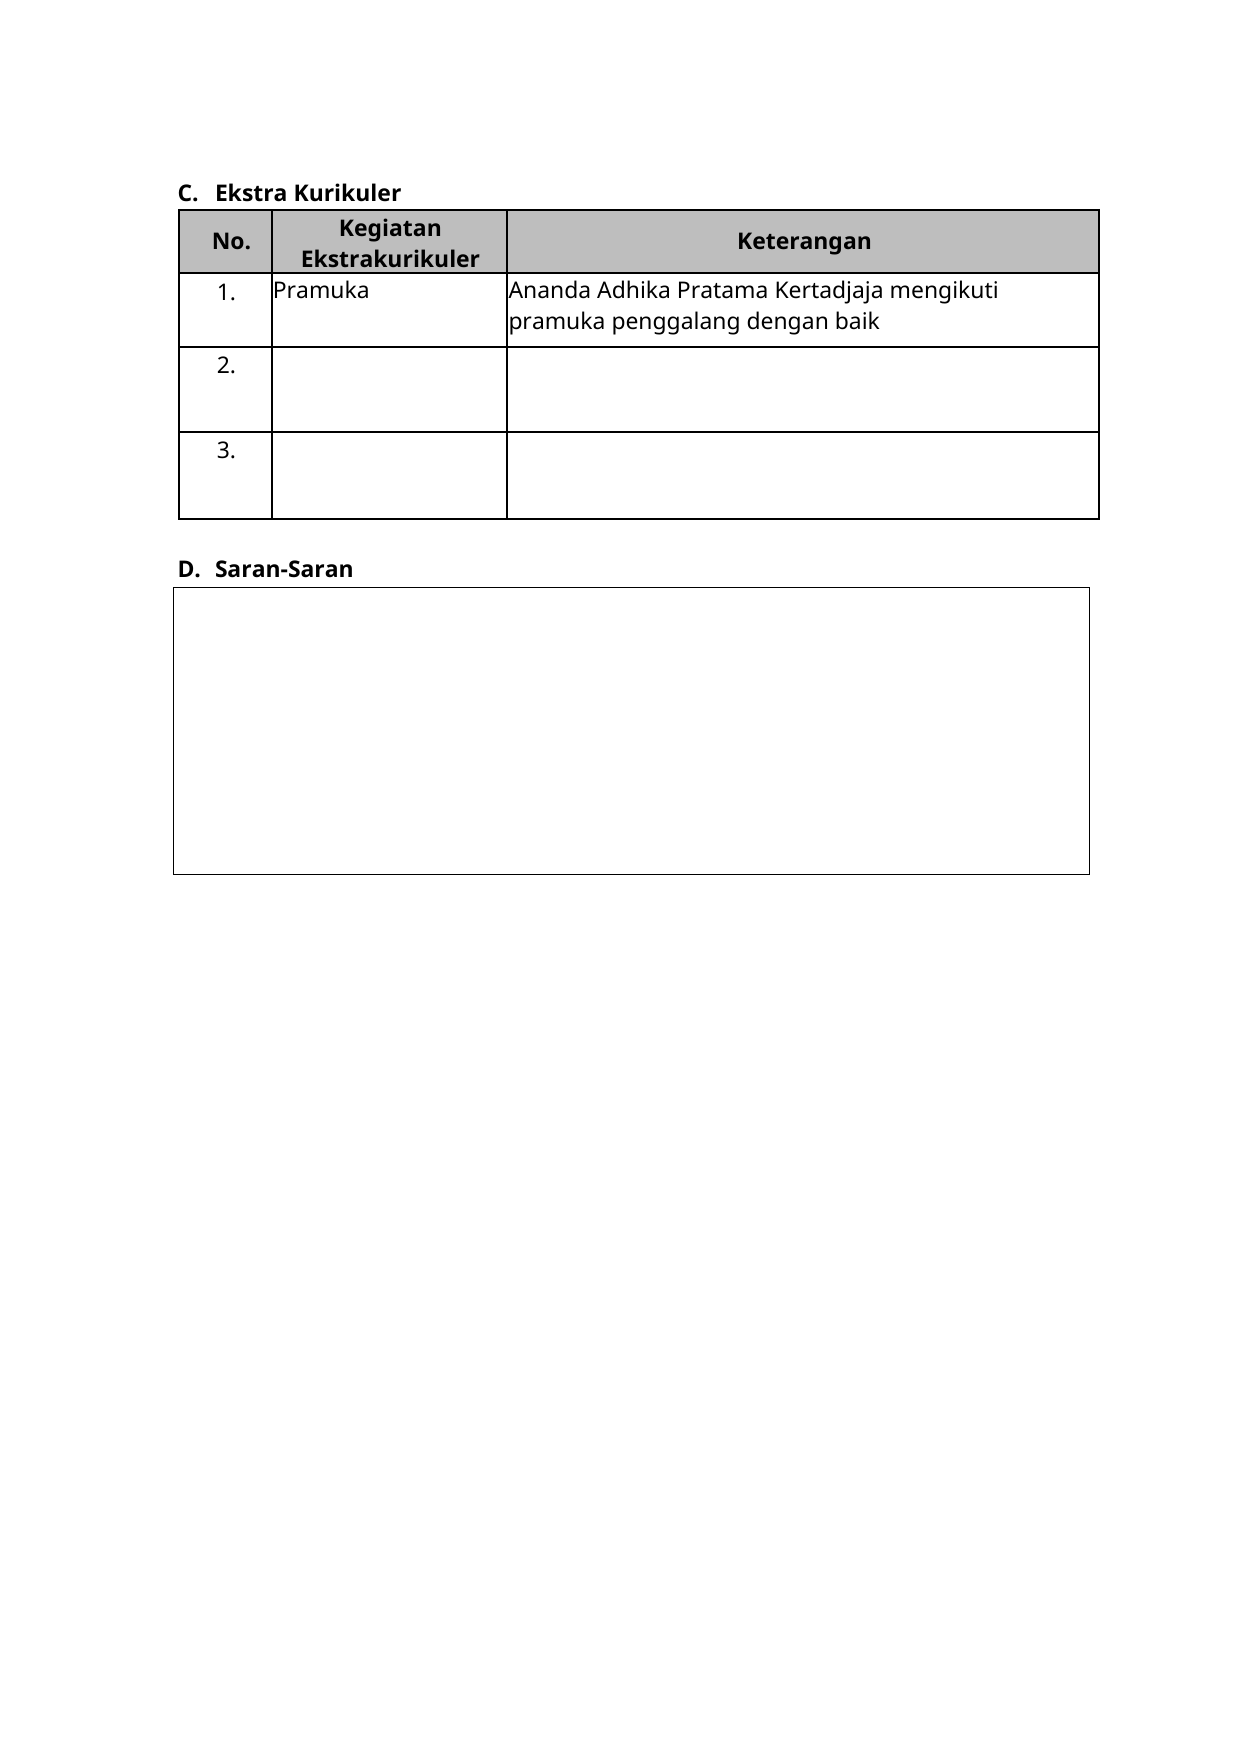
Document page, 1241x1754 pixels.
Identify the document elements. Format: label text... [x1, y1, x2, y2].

table_cell 3. [180, 433, 271, 518]
table_cell Pramuka [273, 274, 506, 346]
table_cell [273, 348, 506, 431]
table_cell [273, 433, 506, 518]
table_cell Ananda Adhika Pratama Kertadjaja mengikuti pramuka penggalang dengan baik [508, 274, 1098, 346]
table_cell 1. [180, 274, 271, 346]
table_header Keterangan [508, 211, 1098, 272]
table_cell 2. [180, 348, 271, 431]
table_cell [508, 433, 1098, 518]
list Ekstra Kurikuler [177, 177, 1111, 208]
table_header Kegiatan Ekstrakurikuler [273, 211, 506, 272]
list Saran-Saran [177, 552, 1111, 584]
table_cell [508, 348, 1098, 431]
table_header No. [180, 211, 271, 272]
